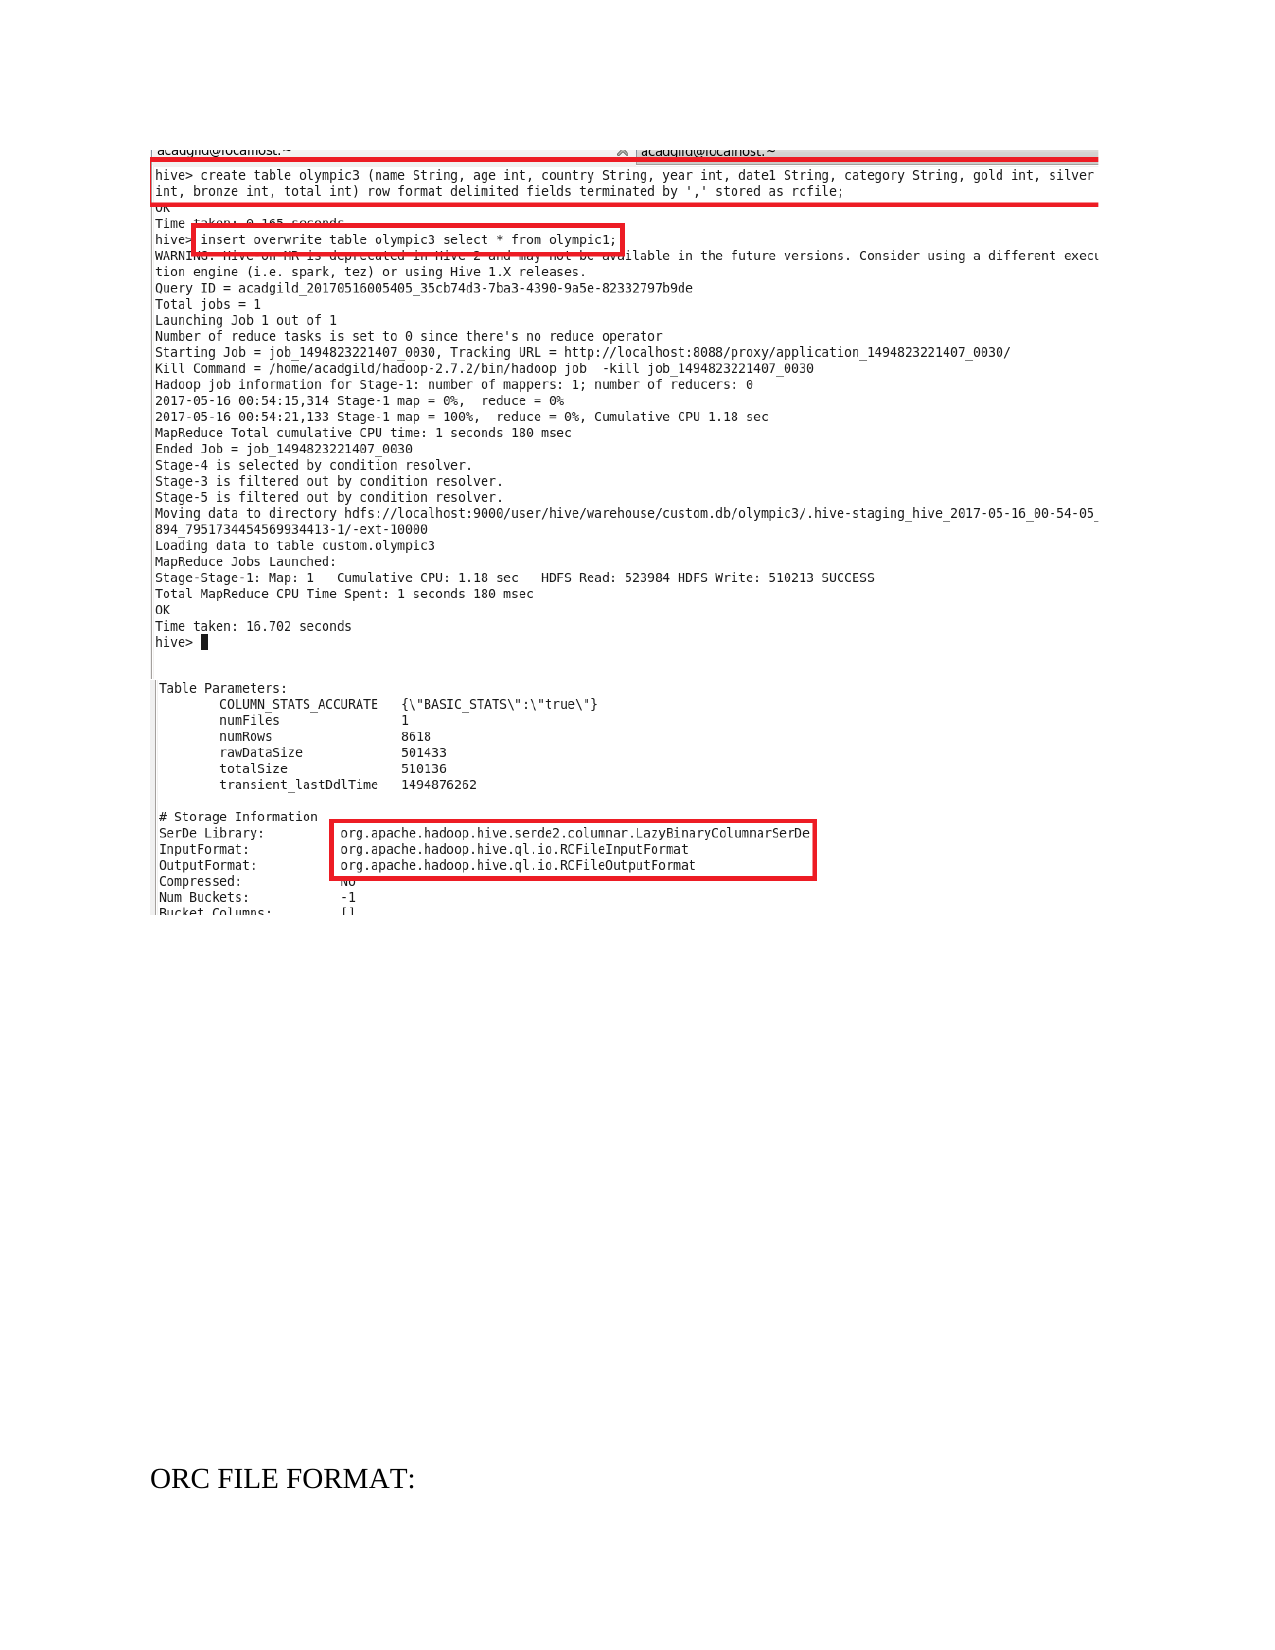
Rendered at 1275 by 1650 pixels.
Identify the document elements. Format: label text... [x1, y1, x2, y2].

text ORC FILE FORMAT: [150, 1462, 1125, 1495]
picture [150, 150, 1099, 679]
picture [150, 680, 1100, 915]
